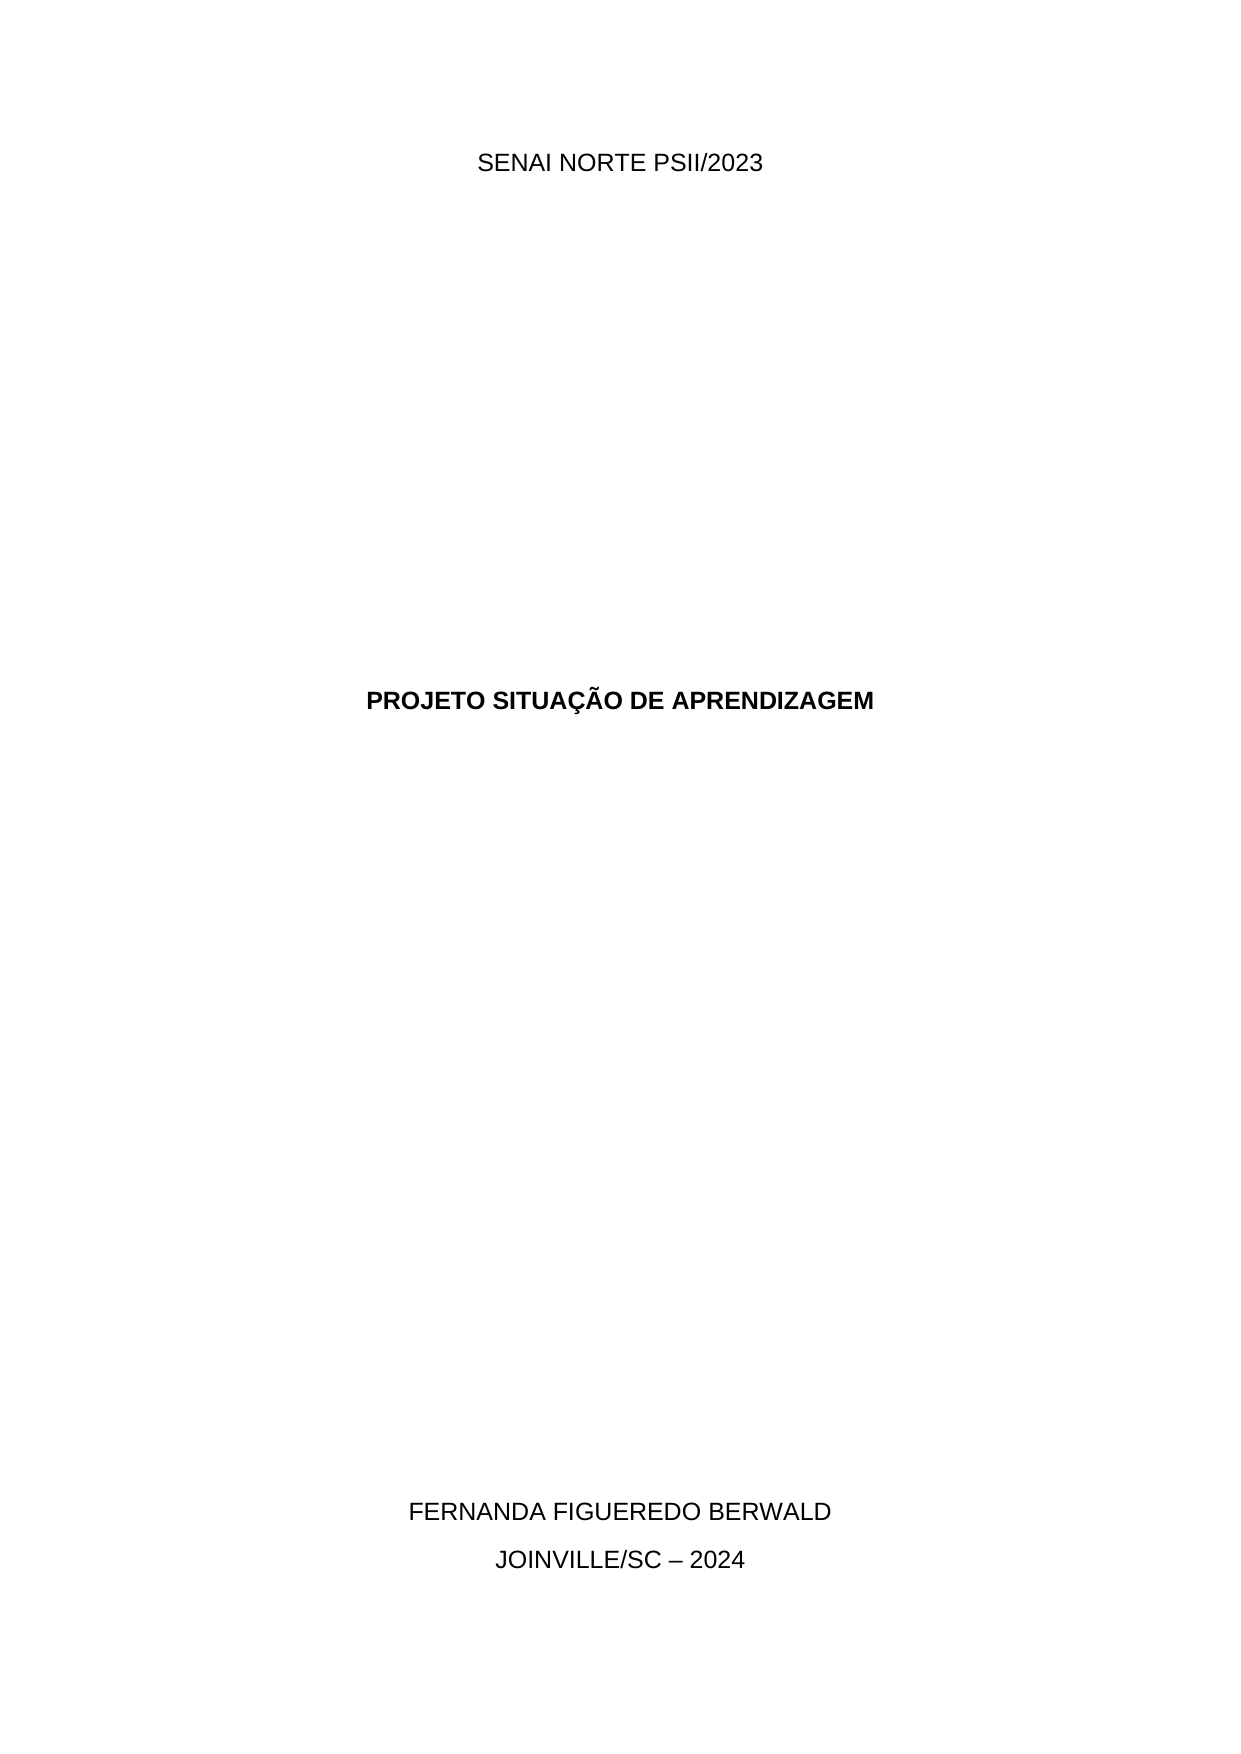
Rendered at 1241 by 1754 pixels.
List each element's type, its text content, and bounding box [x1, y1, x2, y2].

text FERNANDA FIGUEREDO BERWALD [177, 1497, 1063, 1526]
text JOINVILLE/SC – 2024 [177, 1544, 1063, 1573]
text SENAI NORTE PSII/2023 [177, 148, 1063, 207]
text PROJETO SITUAÇÃO DE APRENDIZAGEM [177, 655, 1063, 714]
